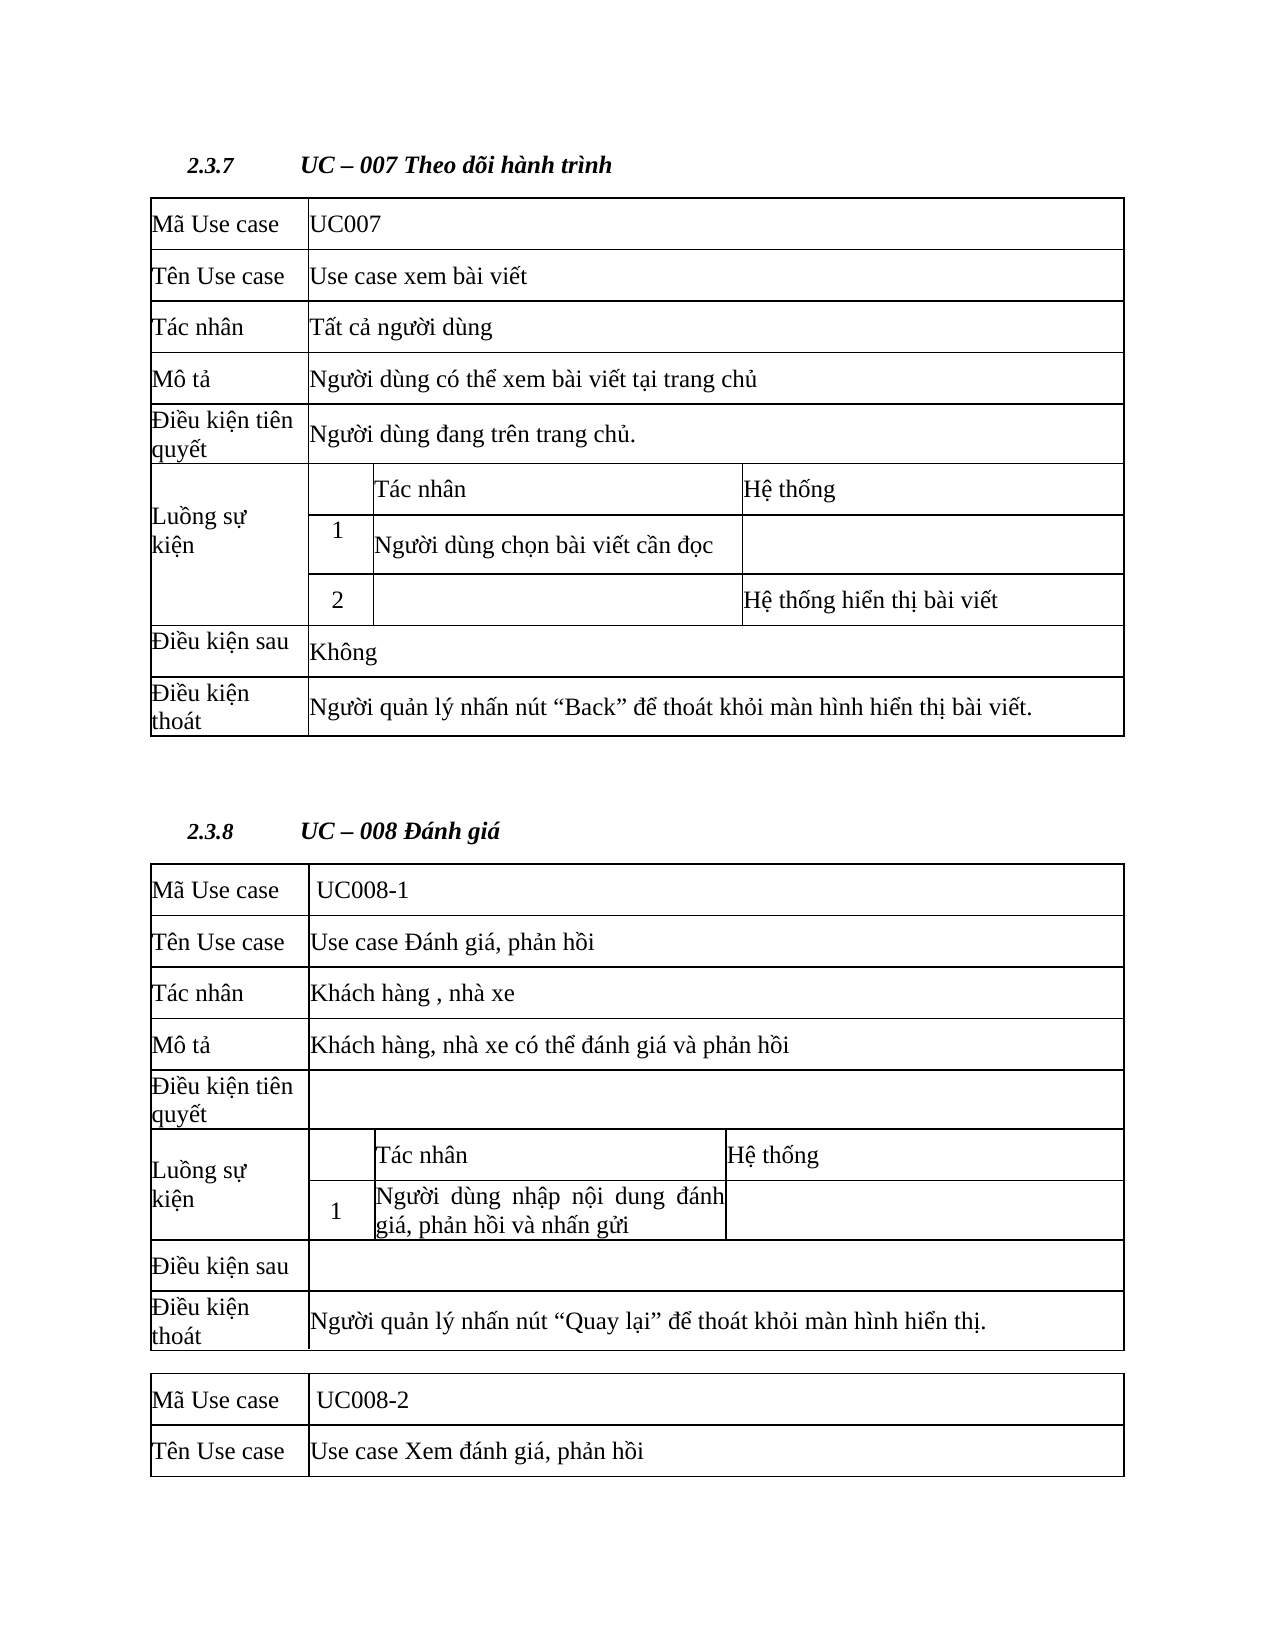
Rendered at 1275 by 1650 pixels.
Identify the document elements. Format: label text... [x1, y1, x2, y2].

table_cell Điều kiện sau [152, 1241, 308, 1290]
table_cell Tác nhân [376, 1130, 725, 1180]
table_cell Người dùng đang trên trang chủ. [309, 405, 1123, 462]
table_cell Điều kiện thoát [152, 1292, 308, 1349]
table_cell [727, 1181, 1123, 1239]
table_cell Khách hàng, nhà xe có thể đánh giá và phản hồi [310, 1019, 1123, 1069]
table_cell Mô tả [152, 1019, 308, 1069]
table_cell Hệ thống [727, 1130, 1123, 1180]
table_cell Luồng sự kiện [152, 464, 308, 624]
table_cell Hệ thống hiển thị bài viết [743, 575, 1123, 624]
table_cell Hệ thống [743, 464, 1123, 514]
table_cell [310, 1071, 1123, 1128]
table_cell 2 [309, 575, 373, 624]
table_cell [743, 516, 1123, 573]
table_cell Tất cả người dùng [309, 302, 1123, 352]
table_header UC007 [309, 199, 1123, 249]
table_header Mã Use case [152, 1374, 308, 1424]
table_cell Điều kiện tiên quyết [152, 1071, 308, 1128]
table_cell Tên Use case [152, 250, 308, 300]
table_header Mã Use case [152, 865, 308, 914]
table_cell [374, 575, 742, 624]
table_cell Điều kiện tiên quyết [152, 405, 308, 462]
list UC – 008 Đánh giá [187, 816, 1125, 844]
table_cell Người quản lý nhấn nút “Quay lại” để thoát khỏi màn hình hiển thị. [310, 1292, 1123, 1349]
table_cell [310, 1130, 374, 1180]
table_cell Người dùng có thể xem bài viết tại trang chủ [309, 353, 1123, 403]
table_cell Use case Xem đánh giá, phản hồi [310, 1426, 1123, 1476]
table_cell Người dùng chọn bài viết cần đọc [374, 516, 742, 573]
table_cell Người quản lý nhấn nút “Back” để thoát khỏi màn hình hiển thị bài viết. [309, 678, 1123, 735]
table_header UC008-2 [310, 1374, 1123, 1424]
table_cell Người dùng nhập nội dung đánh giá, phản hồi và nhấn gửi [376, 1181, 725, 1239]
table_cell 1 [309, 516, 373, 573]
table_cell [309, 464, 373, 514]
table_cell Tên Use case [152, 916, 308, 966]
table_cell Tác nhân [152, 302, 308, 352]
table_header UC008-1 [310, 865, 1123, 914]
table_cell Tác nhân [152, 968, 308, 1018]
table_cell Không [309, 626, 1123, 676]
table_cell Luồng sự kiện [152, 1130, 308, 1239]
table_cell Use case xem bài viết [309, 250, 1123, 300]
table_cell Khách hàng , nhà xe [310, 968, 1123, 1018]
table_header Mã Use case [152, 199, 308, 249]
table_cell Tác nhân [374, 464, 742, 514]
table_cell [310, 1241, 1123, 1290]
table_cell Điều kiện thoát [152, 678, 308, 735]
table_cell Điều kiện sau [152, 626, 308, 676]
table_cell 1 [310, 1181, 374, 1239]
table_cell Tên Use case [152, 1426, 308, 1476]
table_cell Use case Đánh giá, phản hồi [310, 916, 1123, 966]
list UC – 007 Theo dõi hành trình [187, 150, 1125, 179]
table_cell Mô tả [152, 353, 308, 403]
